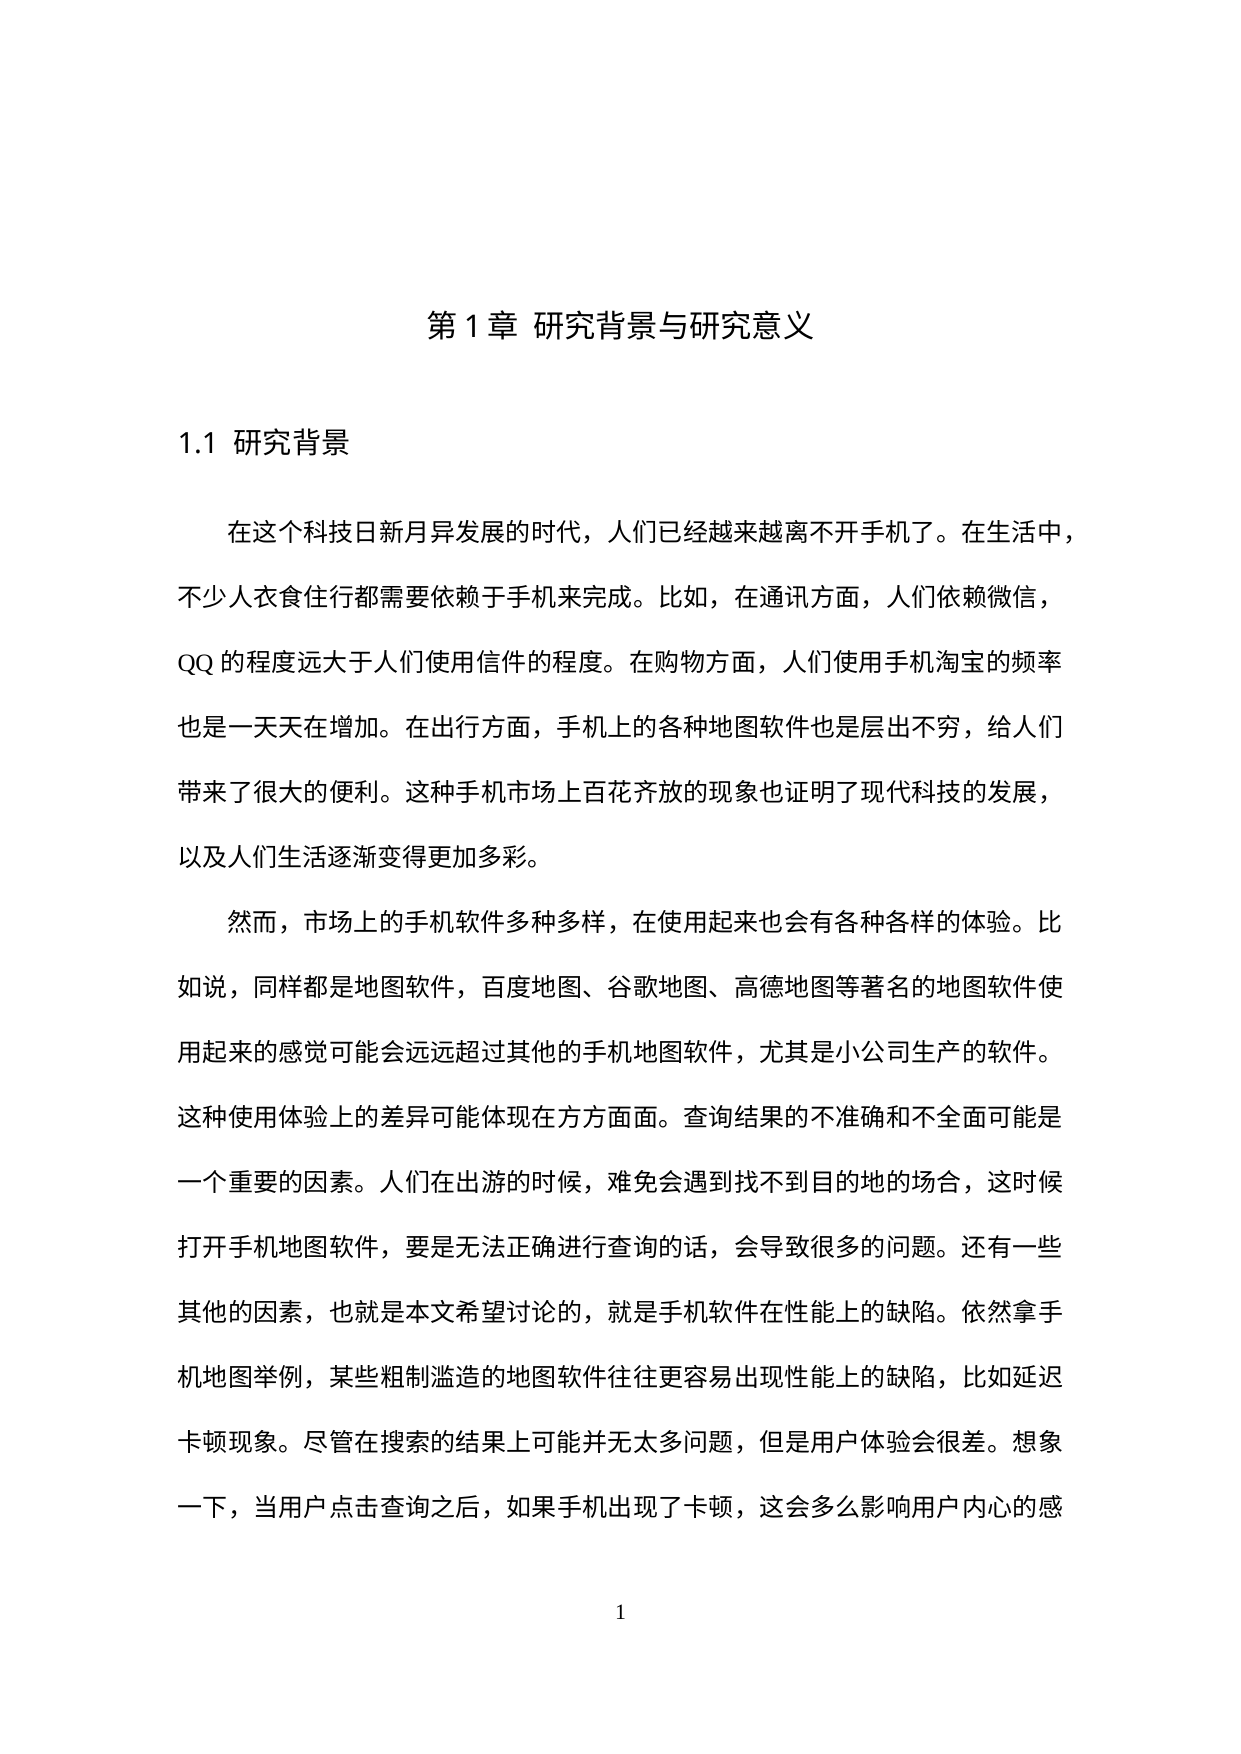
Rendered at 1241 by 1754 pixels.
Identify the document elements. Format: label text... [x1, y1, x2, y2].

text 1.1 研究背景 [177, 408, 1063, 473]
text 第1章 研究背景与研究意义 [177, 291, 1063, 356]
text 在这个科技日新月异发展的时代，人们已经越来越离不开手机了。在生活中，不少人衣食住行都需要依赖于手机来完成。比如，在通讯方面，人们依赖微信， QQ 的程度远大于人们使用信件的程度。在购物方面，人们使用手机淘宝的频率也是一天天在增加。在出行方面，手机上的各种地图软件也是层出不穷，给人们带来了很大的便利。这种手机市场上百花齐放的现象也证明了现代科技的发展，以及人们生活逐渐变得更加多彩。 [177, 498, 1063, 888]
